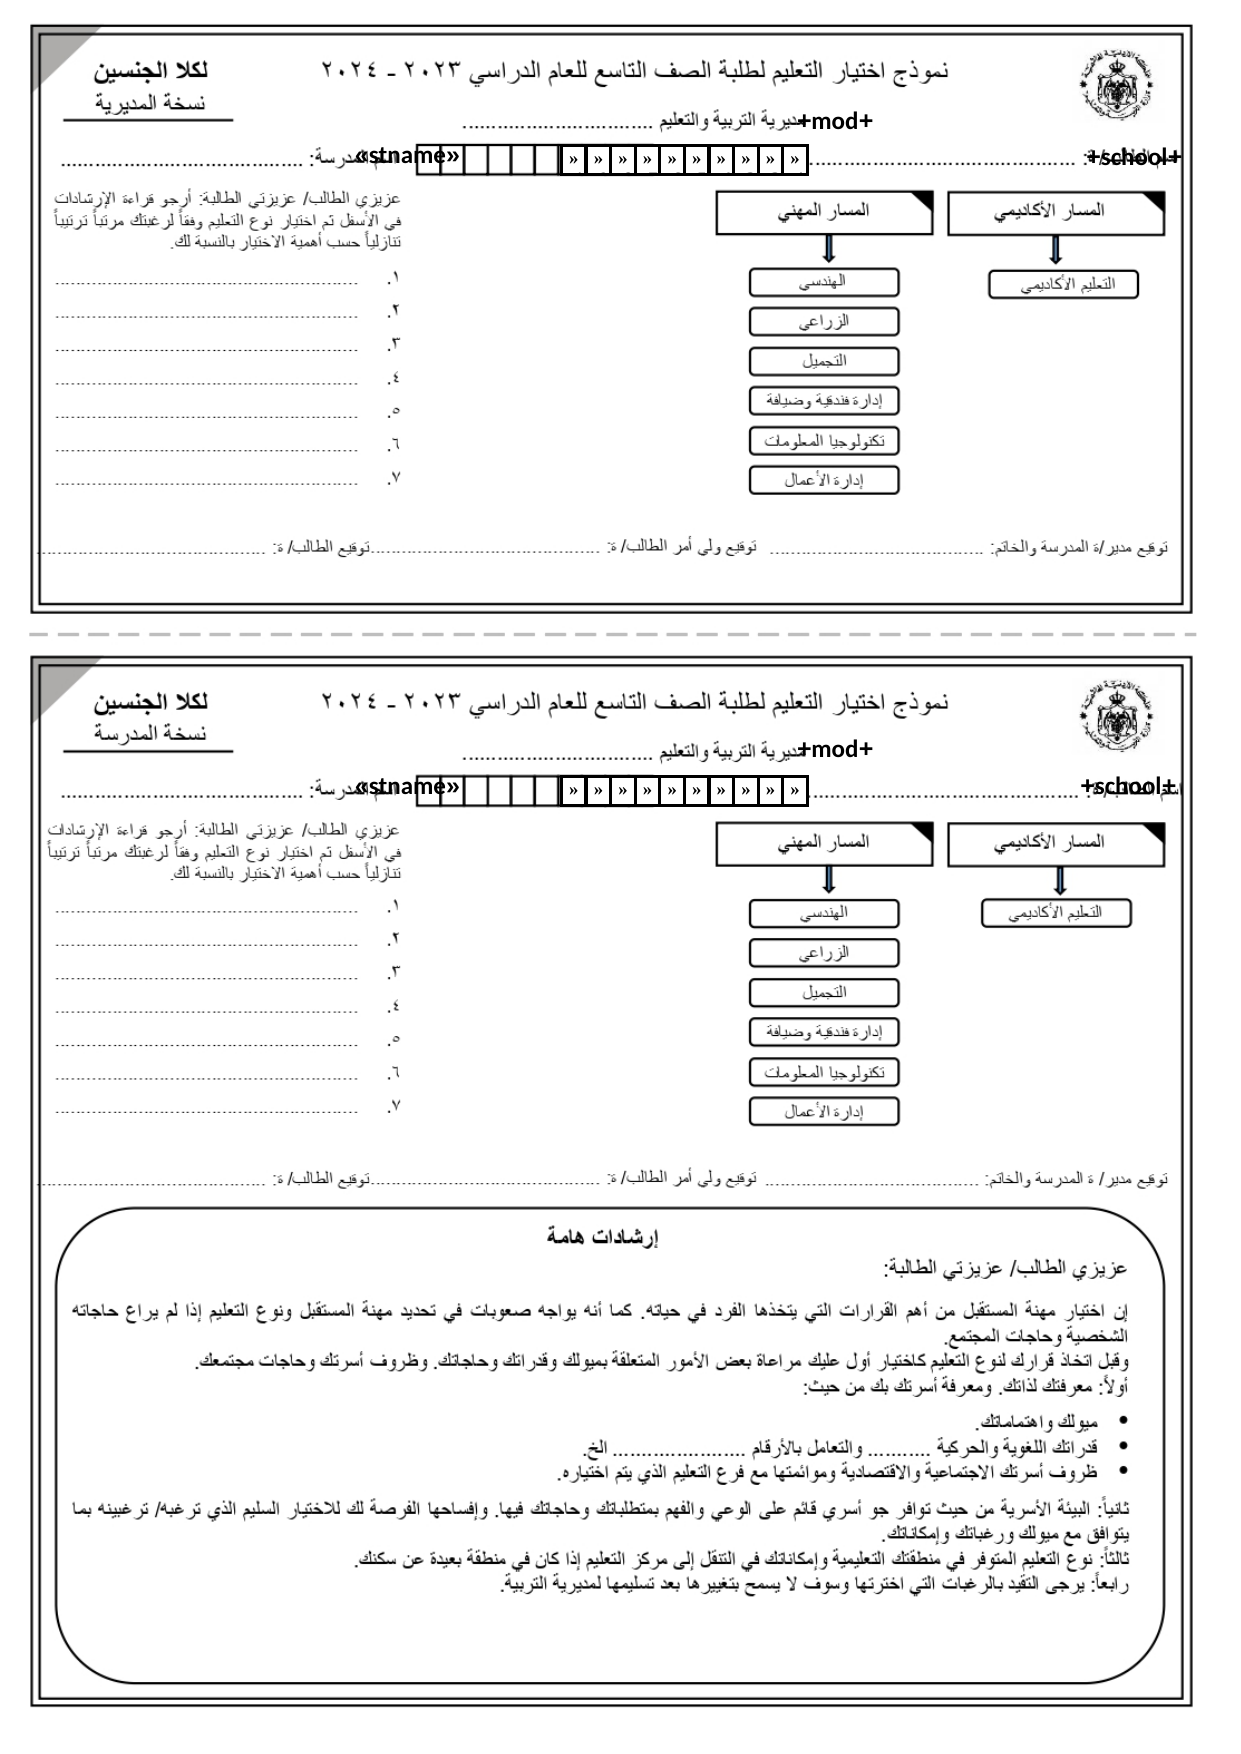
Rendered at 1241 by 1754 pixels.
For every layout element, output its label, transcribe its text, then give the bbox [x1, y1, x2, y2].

table_header +mod+ [578, 105, 884, 135]
picture [29, 21, 1197, 1710]
table_header +mod+ [578, 733, 884, 763]
table_header +school+ [911, 771, 1188, 801]
table_header +school+ [917, 141, 1194, 171]
